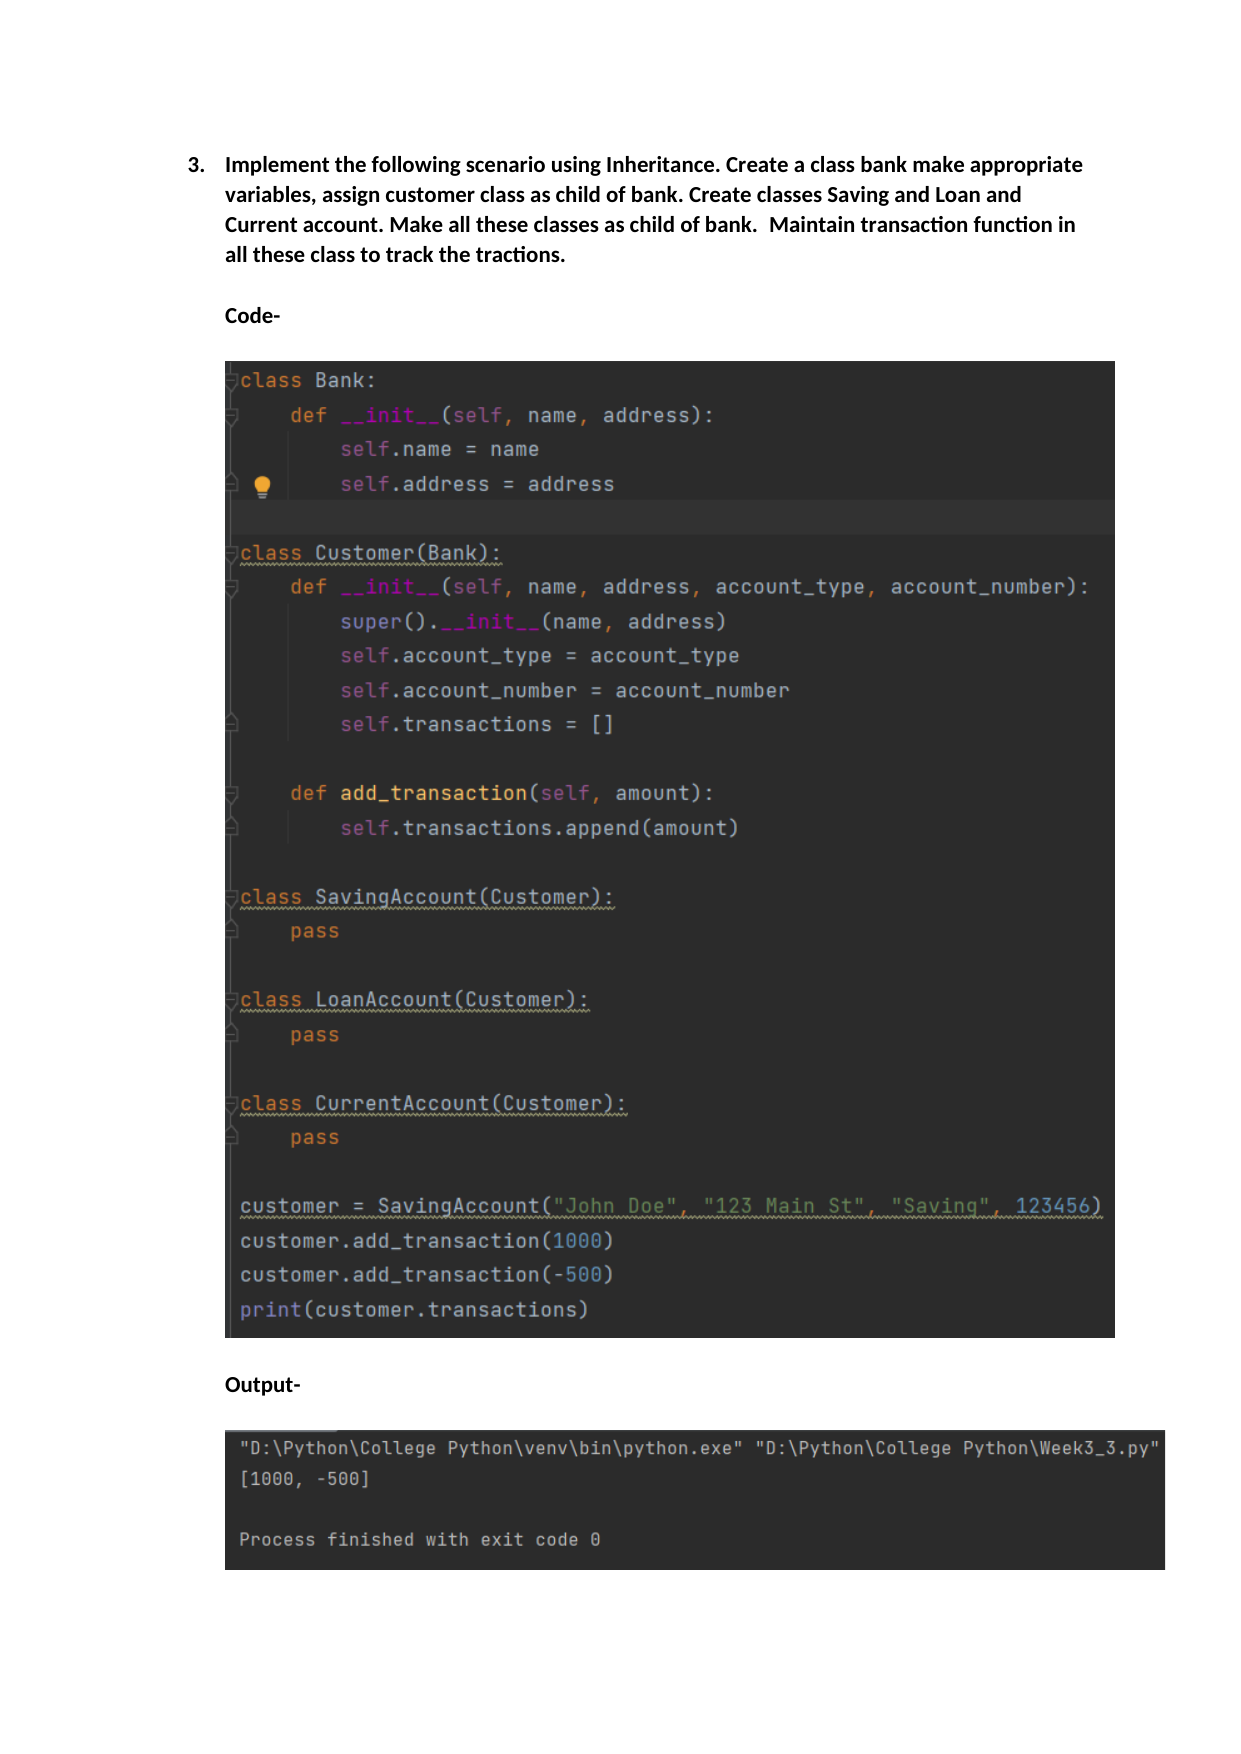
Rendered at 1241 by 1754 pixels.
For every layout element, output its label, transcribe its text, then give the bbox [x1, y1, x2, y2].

picture [225, 1430, 1166, 1570]
list Output- [225, 1370, 1090, 1398]
list Code- [225, 301, 1090, 329]
list Implement the following scenario using Inheritance. Create a class bank make appropriate variables, assign customer class as child of bank. Create classes Saving and Loan and Current account. Make all these classes as child of bank. Maintain transaction function in all these class to track the tractions. [187, 150, 1090, 269]
picture [225, 361, 1115, 1338]
